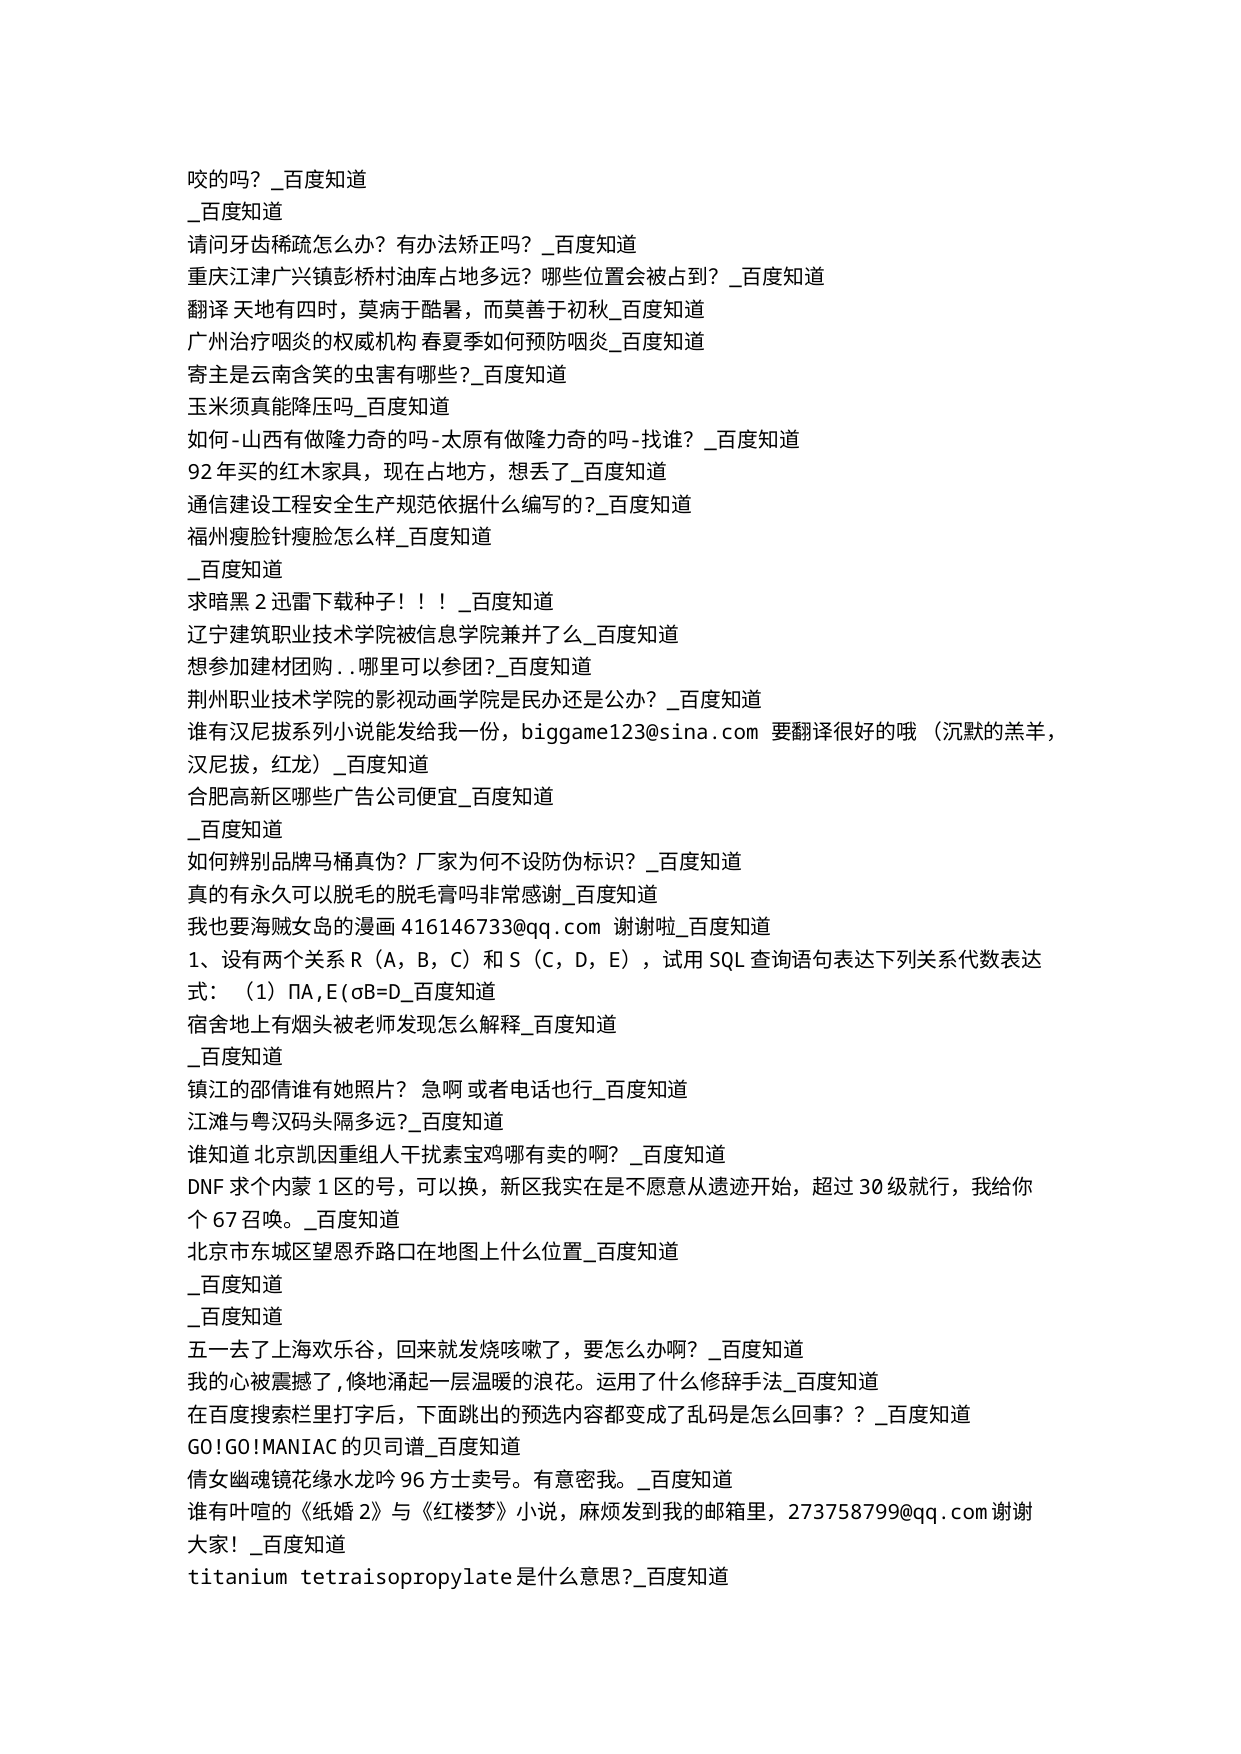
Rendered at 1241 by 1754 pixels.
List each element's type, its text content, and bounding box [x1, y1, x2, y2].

text 辽宁建筑职业技术学院被信息学院兼并了么_百度知道 [187, 617, 1053, 649]
text 想参加建材团购..哪里可以参团?_百度知道 [187, 649, 1053, 682]
text 镇江的邵倩谁有她照片？ 急啊 或者电话也行_百度知道 [187, 1072, 1053, 1104]
text _百度知道 [187, 1299, 1053, 1332]
text 我的心被震撼了,倏地涌起一层温暖的浪花。运用了什么修辞手法_百度知道 [187, 1364, 1053, 1397]
text _百度知道 [187, 552, 1053, 584]
text 广州治疗咽炎的权威机构 春夏季如何预防咽炎_百度知道 [187, 324, 1053, 357]
text _百度知道 [187, 1267, 1053, 1299]
text 在百度搜索栏里打字后，下面跳出的预选内容都变成了乱码是怎么回事？？_百度知道 [187, 1397, 1053, 1429]
text 谁知道 北京凯因重组人干扰素宝鸡哪有卖的啊？_百度知道 [187, 1137, 1053, 1169]
text 倩女幽魂镜花缘水龙吟96方士卖号。有意密我。_百度知道 [187, 1462, 1053, 1494]
text 我也要海贼女岛的漫画 416146733@qq.com 谢谢啦_百度知道 [187, 909, 1053, 942]
text 通信建设工程安全生产规范依据什么编写的?_百度知道 [187, 487, 1053, 519]
text 如何辨别品牌马桶真伪？厂家为何不设防伪标识？_百度知道 [187, 844, 1053, 877]
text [187, 162, 1053, 194]
text 宿舍地上有烟头被老师发现怎么解释_百度知道 [187, 1007, 1053, 1039]
text 合肥高新区哪些广告公司便宜_百度知道 [187, 779, 1053, 812]
text DNF求个内蒙1区的号，可以换，新区我实在是不愿意从遗迹开始，超过30级就行，我给你个67召唤。_百度知道 [187, 1169, 1053, 1234]
text 求暗黑2迅雷下载种子！！！_百度知道 [187, 584, 1053, 617]
text 1、设有两个关系R（A，B，C）和S（C，D，E），试用SQL查询语句表达下列关系代数表达式： （1）ΠA,E(σB=D_百度知道 [187, 942, 1053, 1007]
text _百度知道 [187, 812, 1053, 844]
text 重庆江津广兴镇彭桥村油库占地多远？哪些位置会被占到？_百度知道 [187, 259, 1053, 292]
text GO!GO!MANIAC的贝司谱_百度知道 [187, 1429, 1053, 1462]
text 五一去了上海欢乐谷，回来就发烧咳嗽了，要怎么办啊？_百度知道 [187, 1332, 1053, 1364]
text 谁有汉尼拔系列小说能发给我一份，biggame123@sina.com 要翻译很好的哦 （沉默的羔羊，汉尼拔，红龙）_百度知道 [187, 714, 1053, 779]
text 玉米须真能降压吗_百度知道 [187, 389, 1053, 422]
text 请问牙齿稀疏怎么办？有办法矫正吗？_百度知道 [187, 227, 1053, 259]
text 寄主是云南含笑的虫害有哪些?_百度知道 [187, 357, 1053, 389]
text 谁有叶喧的《纸婚2》与《红楼梦》小说，麻烦发到我的邮箱里，273758799@qq.com谢谢大家！_百度知道 [187, 1494, 1053, 1559]
text 92年买的红木家具，现在占地方，想丢了_百度知道 [187, 454, 1053, 487]
text 如何-山西有做隆力奇的吗-太原有做隆力奇的吗-找谁？_百度知道 [187, 422, 1053, 454]
text 江滩与粤汉码头隔多远?_百度知道 [187, 1104, 1053, 1137]
text 北京市东城区望恩乔路口在地图上什么位置_百度知道 [187, 1234, 1053, 1267]
text 福州瘦脸针瘦脸怎么样_百度知道 [187, 519, 1053, 552]
text titanium tetraisopropylate是什么意思?_百度知道 [187, 1559, 1053, 1592]
text 荆州职业技术学院的影视动画学院是民办还是公办？_百度知道 [187, 682, 1053, 714]
text 真的有永久可以脱毛的脱毛膏吗非常感谢_百度知道 [187, 877, 1053, 909]
text 翻译 天地有四时，莫病于酷暑，而莫善于初秋_百度知道 [187, 292, 1053, 324]
text _百度知道 [187, 194, 1053, 227]
text _百度知道 [187, 1039, 1053, 1072]
